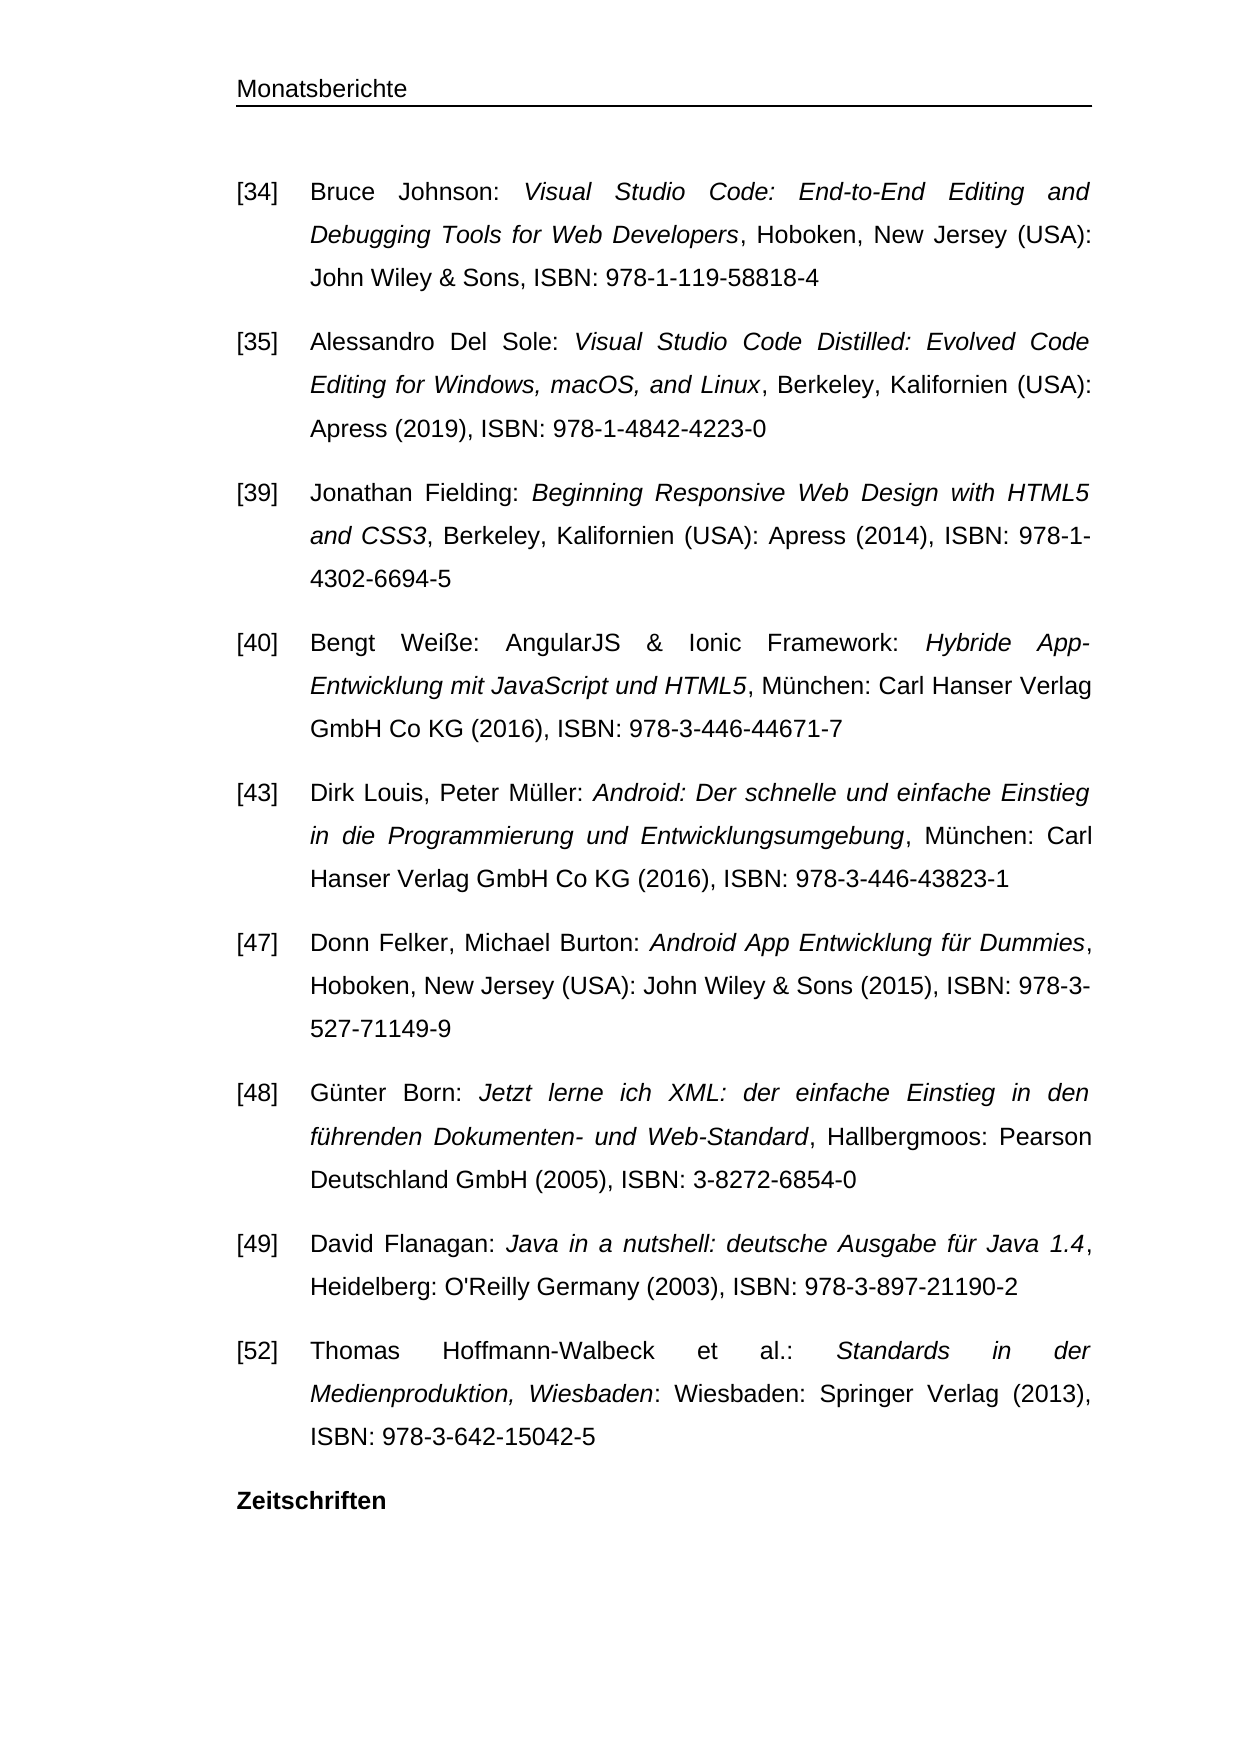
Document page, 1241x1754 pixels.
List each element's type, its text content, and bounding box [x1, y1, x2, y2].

text [39] Jonathan Fielding: Beginning Responsive Web Design with HTML5 and CSS3, Berkeley, Kalifornien (USA): Apress (2014), ISBN: 978-1-4302-6694-5 [236, 478, 1092, 593]
text [43] Dirk Louis, Peter Müller: Android: Der schnelle und einfache Einstieg in die Programmierung und Entwicklungsumgebung, München: Carl Hanser Verlag GmbH Co KG (2016), ISBN: 978-3-446-43823-1 [236, 778, 1092, 893]
text [35] Alessandro Del Sole: Visual Studio Code Distilled: Evolved Code Editing for Windows, macOS, and Linux, Berkeley, Kalifornien (USA): Apress (2019), ISBN: 978-1-4842-4223-0 [236, 327, 1092, 442]
text [47] Donn Felker, Michael Burton: Android App Entwicklung für Dummies, Hoboken, New Jersey (USA): John Wiley & Sons (2015), ISBN: 978-3-527-71149-9 [236, 928, 1092, 1043]
text [40] Bengt Weiße: AngularJS & Ionic Framework: Hybride App-Entwicklung mit JavaScript und HTML5, München: Carl Hanser Verlag GmbH Co KG (2016), ISBN: 978-3-446-44671-7 [236, 628, 1092, 743]
text [52] Thomas Hoffmann-Walbeck et al.: Standards in der Medienproduktion, Wiesbaden: Wiesbaden: Springer Verlag (2013), ISBN: 978-3-642-15042-5 [236, 1336, 1092, 1451]
text [48] Günter Born: Jetzt lerne ich XML: der einfache Einstieg in den führenden Dokumenten- und Web-Standard, Hallbergmoos: Pearson Deutschland GmbH (2005), ISBN: 3-8272-6854-0 [236, 1078, 1092, 1193]
text Zeitschriften [236, 1486, 1092, 1515]
text [49] David Flanagan: Java in a nutshell: deutsche Ausgabe für Java 1.4, Heidelberg: O'Reilly Germany (2003), ISBN: 978-3-897-21190-2 [236, 1229, 1092, 1301]
text [34] Bruce Johnson: Visual Studio Code: End-to-End Editing and Debugging Tools for Web Developers, Hoboken, New Jersey (USA): John Wiley & Sons, ISBN: 978-1-119-58818-4 [236, 177, 1092, 292]
